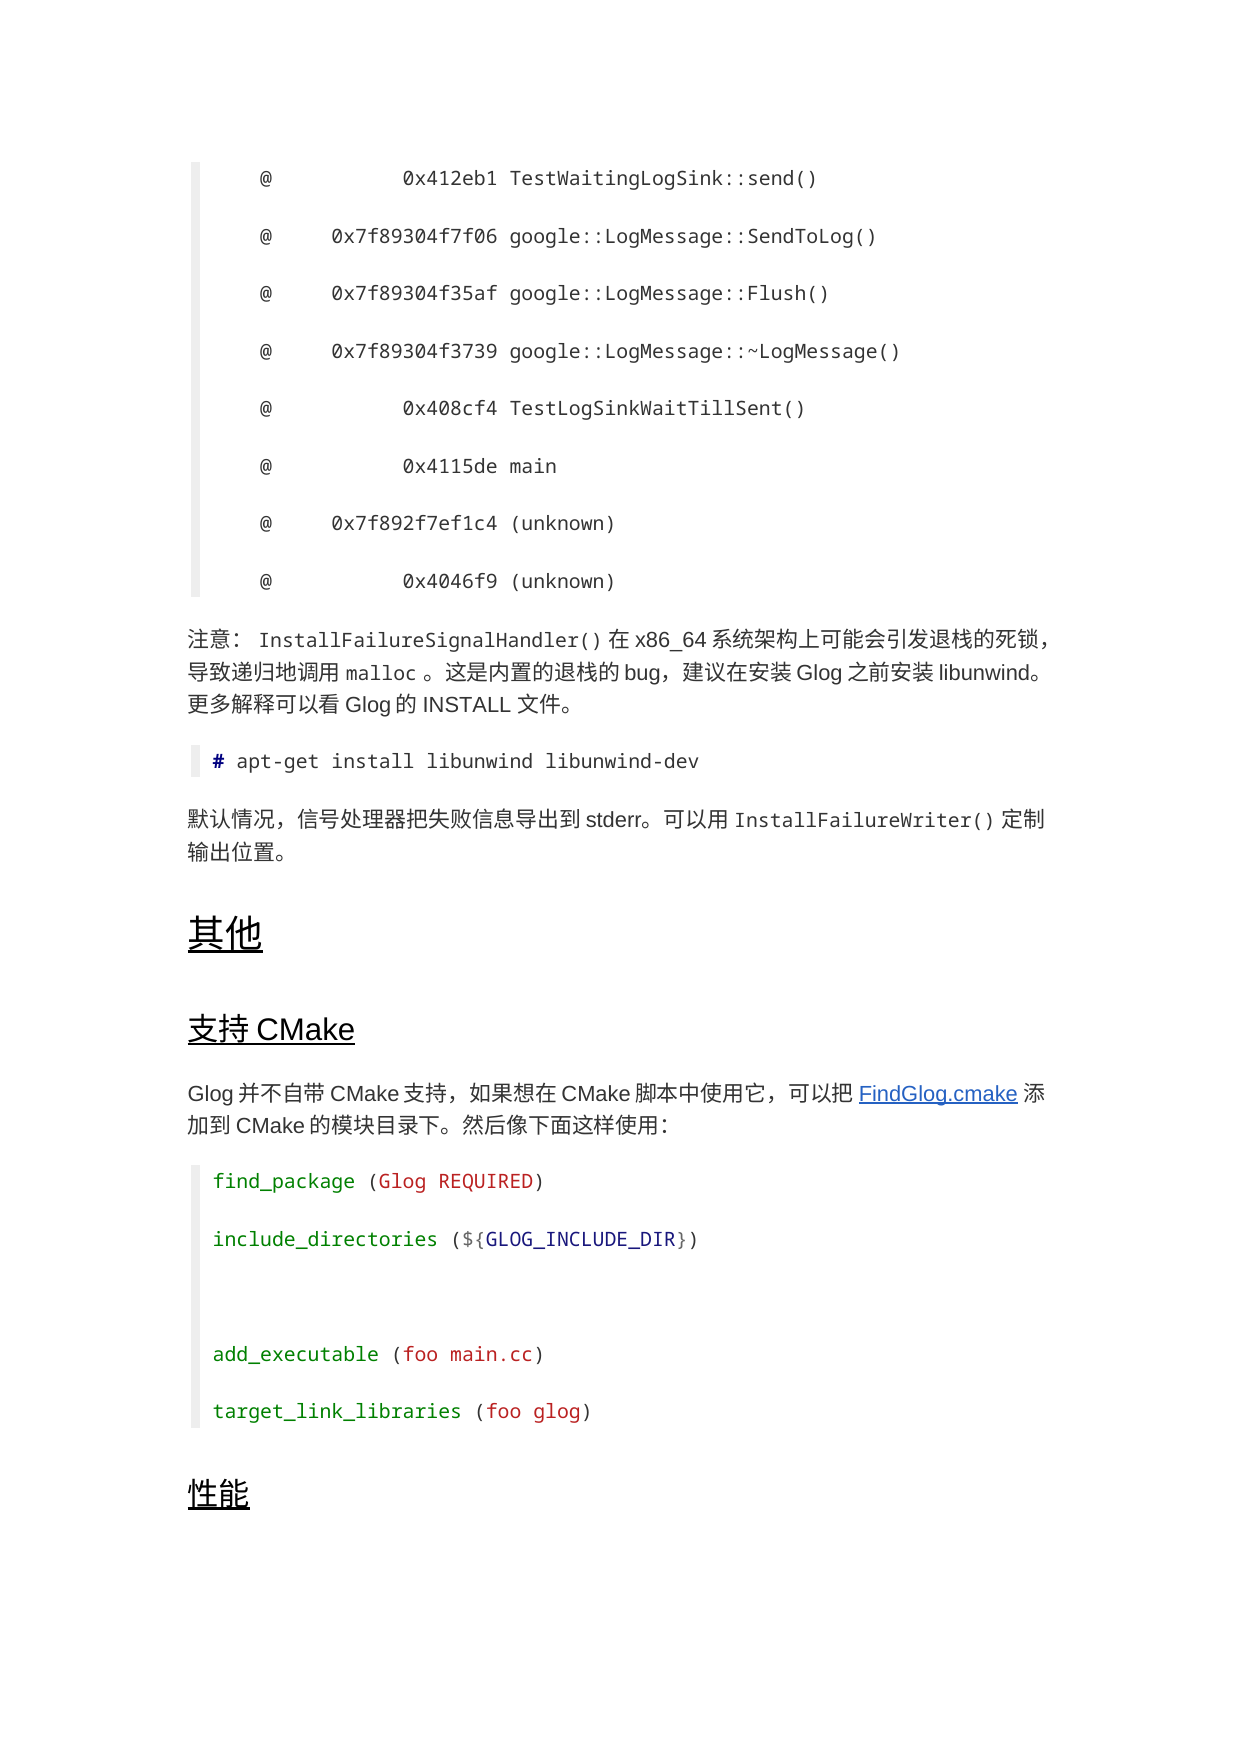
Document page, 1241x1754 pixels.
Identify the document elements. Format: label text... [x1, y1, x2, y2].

text target_link_libraries (foo glog) [200, 1395, 1028, 1428]
text find_package (Glog REQUIRED) [200, 1165, 1028, 1198]
text # apt-get install libunwind libunwind-dev [191, 744, 1028, 777]
text 支持CMake [187, 994, 1053, 1059]
text @ 0x7f89304f3739 google::LogMessage::~LogMessage() [200, 334, 1028, 367]
text @ 0x7f892f7ef1c4 (unknown) [200, 507, 1028, 539]
text Glog并不自带CMake支持，如果想在CMake脚本中使用它，可以把 FindGlog.cmake 添加到CMake的模块目录下。然后像下面这样使用： [187, 1075, 1053, 1140]
text @ 0x7f89304f35af google::LogMessage::Flush() [200, 277, 1028, 309]
text 注意： InstallFailureSignalHandler() 在x86_64系统架构上可能会引发退栈的死锁，导致递归地调用 malloc 。这是内置的退栈的bug，建议在安装Glog之前安装libunwind。更多解释可以看Glog的 INSTALL 文件。 [187, 622, 1053, 719]
text @ 0x4046f9 (unknown) [200, 564, 1028, 597]
text @ 0x408cf4 TestLogSinkWaitTillSent() [200, 392, 1028, 424]
text @ 0x4115de main [200, 449, 1028, 482]
text @ 0x412eb1 TestWaitingLogSink::send() [200, 162, 1028, 194]
text include_directories (${GLOG_INCLUDE_DIR}) [200, 1223, 1028, 1255]
text @ 0x7f89304f7f06 google::LogMessage::SendToLog() [200, 219, 1028, 252]
text 默认情况，信号处理器把失败信息导出到stderr。可以用 InstallFailureWriter() 定制输出位置。 [187, 802, 1053, 867]
text add_executable (foo main.cc) [200, 1338, 1028, 1370]
text 性能 [187, 1459, 1053, 1524]
text 其他 [187, 898, 1053, 963]
